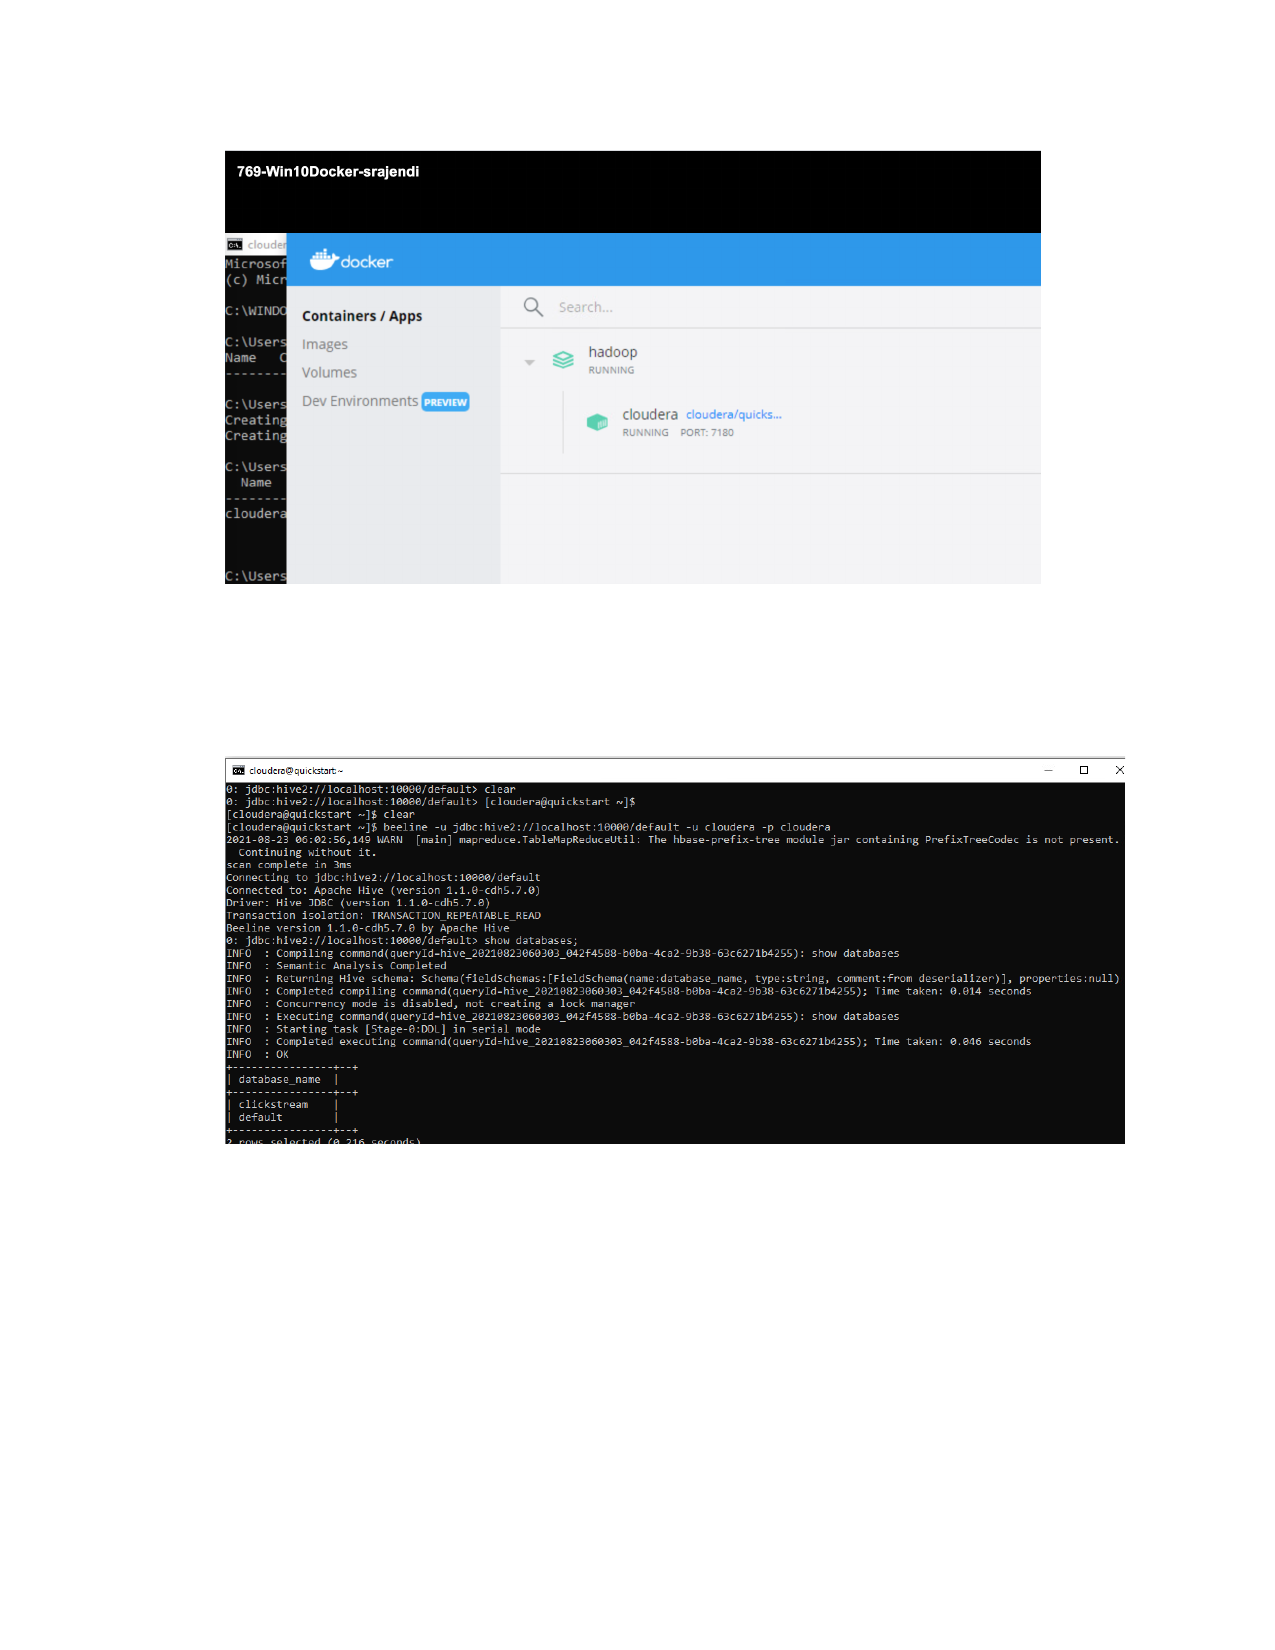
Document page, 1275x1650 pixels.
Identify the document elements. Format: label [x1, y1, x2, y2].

picture [225, 150, 1041, 584]
picture [225, 756, 1125, 1144]
